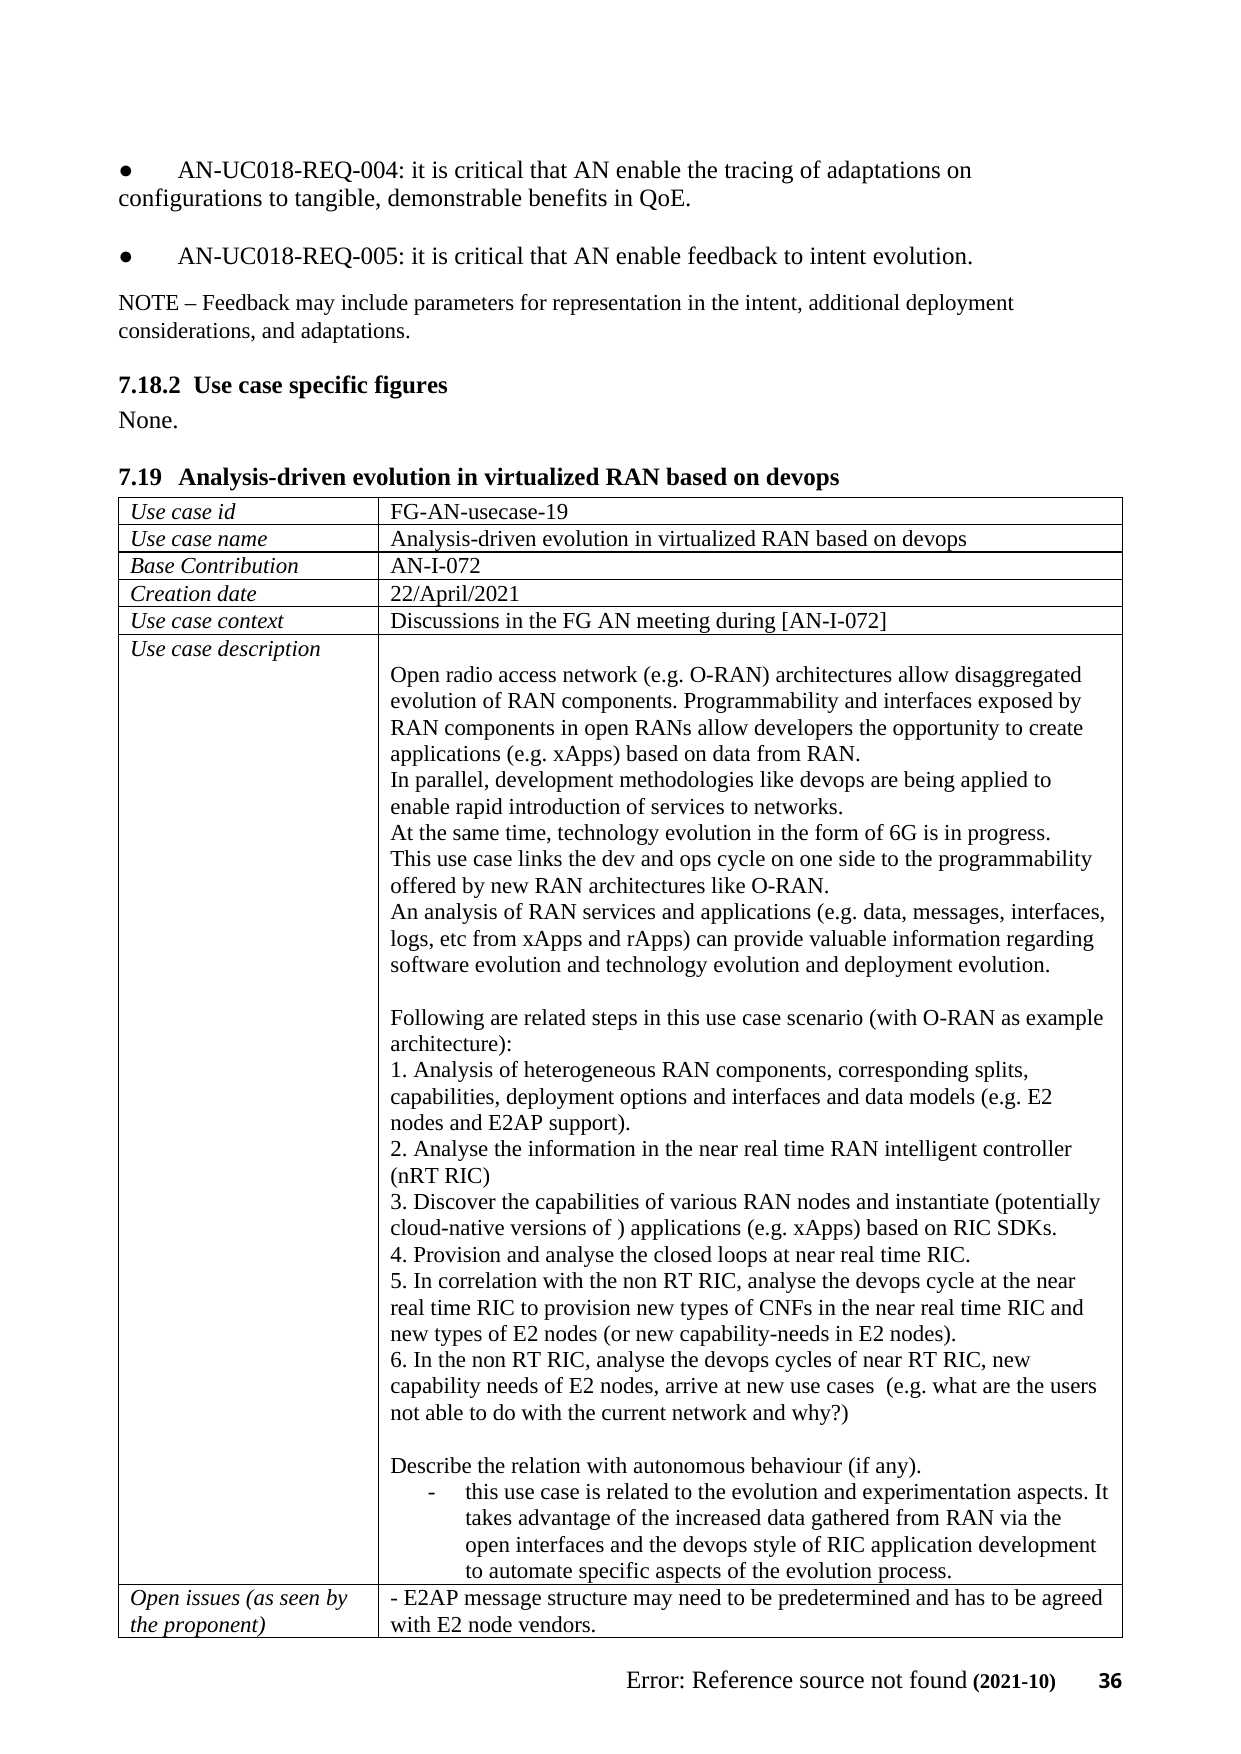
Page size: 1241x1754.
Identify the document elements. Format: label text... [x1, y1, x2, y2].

table_cell Discussions in the FG AN meeting during [AN-I-072] [379, 607, 1122, 634]
table_cell Use case description [119, 635, 378, 1583]
table_cell Base Contribution [119, 553, 378, 579]
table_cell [379, 1585, 1122, 1637]
text NOTE – Feedback may include parameters for representation in the intent, additional deployment considerations, and adaptations. [118, 289, 1122, 343]
text ● AN-UC018-REQ-005: it is critical that AN enable feedback to intent evolution. [118, 241, 1122, 270]
table_cell Use case name [119, 525, 378, 551]
subtitle Analysis-driven evolution in virtualized RAN based on devops [118, 462, 1122, 490]
table_header FG-AN-usecase-19 [379, 498, 1122, 524]
subtitle Use case specific figures [118, 371, 1122, 399]
table_cell Use case context [119, 607, 378, 634]
text None. [118, 406, 1122, 434]
table_cell 22/April/2021 [379, 580, 1122, 606]
table_cell Creation date [119, 580, 378, 606]
table_cell AN-I-072 [379, 553, 1122, 579]
table_cell Analysis-driven evolution in virtualized RAN based on devops [379, 525, 1122, 551]
table_header Use case id [119, 498, 378, 524]
table_cell Open radio access network (e.g. O-RAN) architectures allow disaggregated evolution of RAN components. Programmability and interfaces exposed by RAN components in open RANs allow developers the opportunity to create applications (e.g. xApps) based on data from RAN. In parallel, development methodologies like devops are being applied to enable rapid introduction of services to networks. At the same time, technology evolution in the form of 6G is in progress. This use case links the dev and ops cycle on one side to the programmability offered by new RAN architectures like O-RAN. An analysis of RAN services and applications (e.g. data, messages, interfaces, logs, etc from xApps and rApps) can provide valuable information regarding software evolution and technology evolution and deployment evolution. Following are related steps in this use case scenario (with O-RAN as example architecture): 1. Analysis of heterogeneous RAN components, corresponding splits, capabilities, deployment options and interfaces and data models (e.g. E2 nodes and E2AP support). 2. Analyse the information in the near real time RAN intelligent controller (nRT RIC) 3. Discover the capabilities of various RAN nodes and instantiate (potentially cloud-native versions of ) applications (e.g. xApps) based on RIC SDKs. 4. Provision and analyse the closed loops at near real time RIC. 5. In correlation with the non RT RIC, analyse the devops cycle at the near real time RIC to provision new types of CNFs in the near real time RIC and new types of E2 nodes (or new capability-needs in E2 nodes). 6. In the non RT RIC, analyse the devops cycles of near RT RIC, new capability needs of E2 nodes, arrive at new use cases (e.g. what are the users not able to do with the current network and why?) Describe the relation with autonomous behaviour (if any). this use case is related to the evolution and experimentation aspects. It takes advantage of the increased data gathered from RAN via the open interfaces and the devops style of RIC application development to automate specific aspects of the evolution process. [379, 635, 1122, 1583]
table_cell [119, 1585, 378, 1637]
text ● AN-UC018-REQ-004: it is critical that AN enable the tracing of adaptations on configurations to tangible, demonstrable benefits in QoE. [118, 155, 1122, 212]
